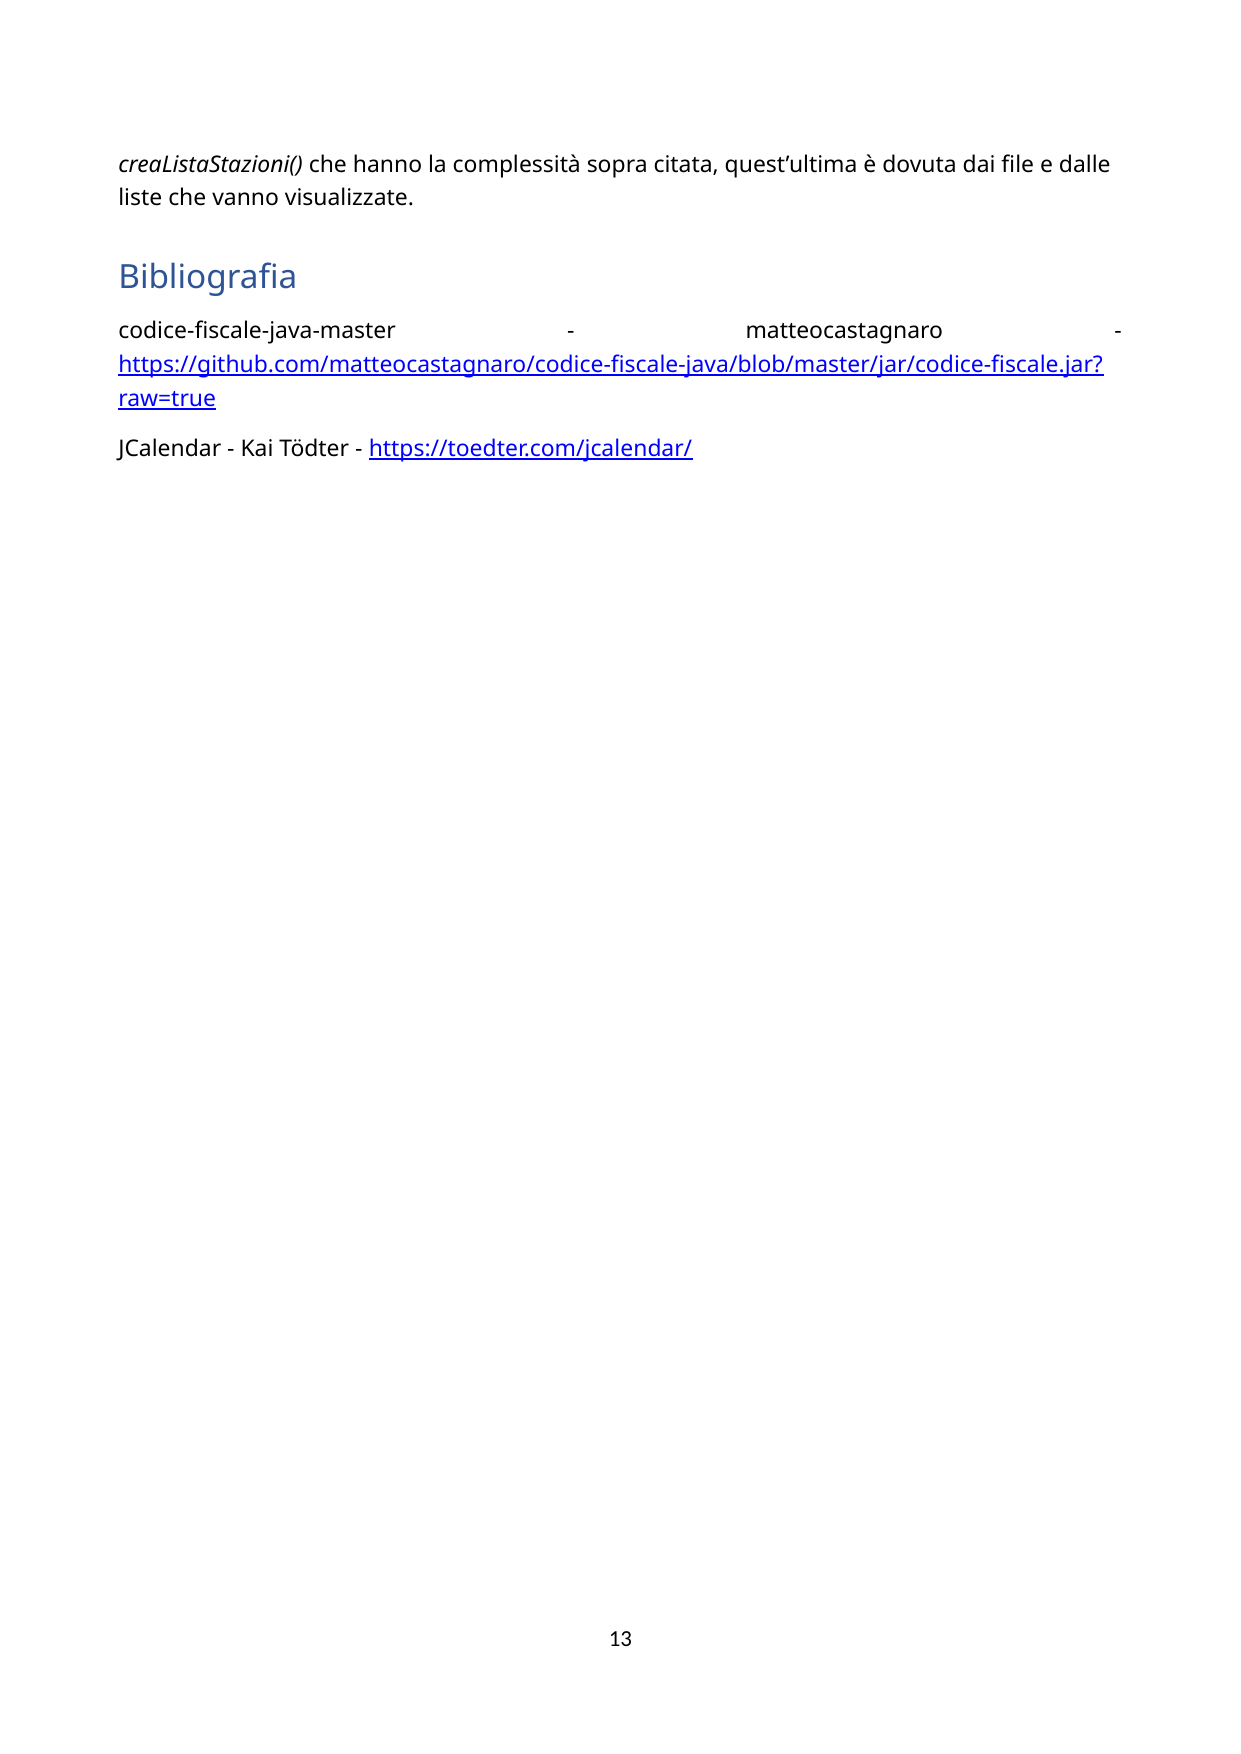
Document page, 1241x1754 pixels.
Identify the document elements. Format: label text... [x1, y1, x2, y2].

text JCalendar - Kai Tödter - https://toedter.com/jcalendar/ [118, 432, 1122, 463]
text codice-fiscale-java-master - matteocastagnaro - https://github.com/matteocastagnaro/codice-fiscale-java/blob/master/jar/codice-fiscale.jar?raw=true [118, 314, 1122, 413]
subtitle Bibliografia [118, 253, 1122, 298]
